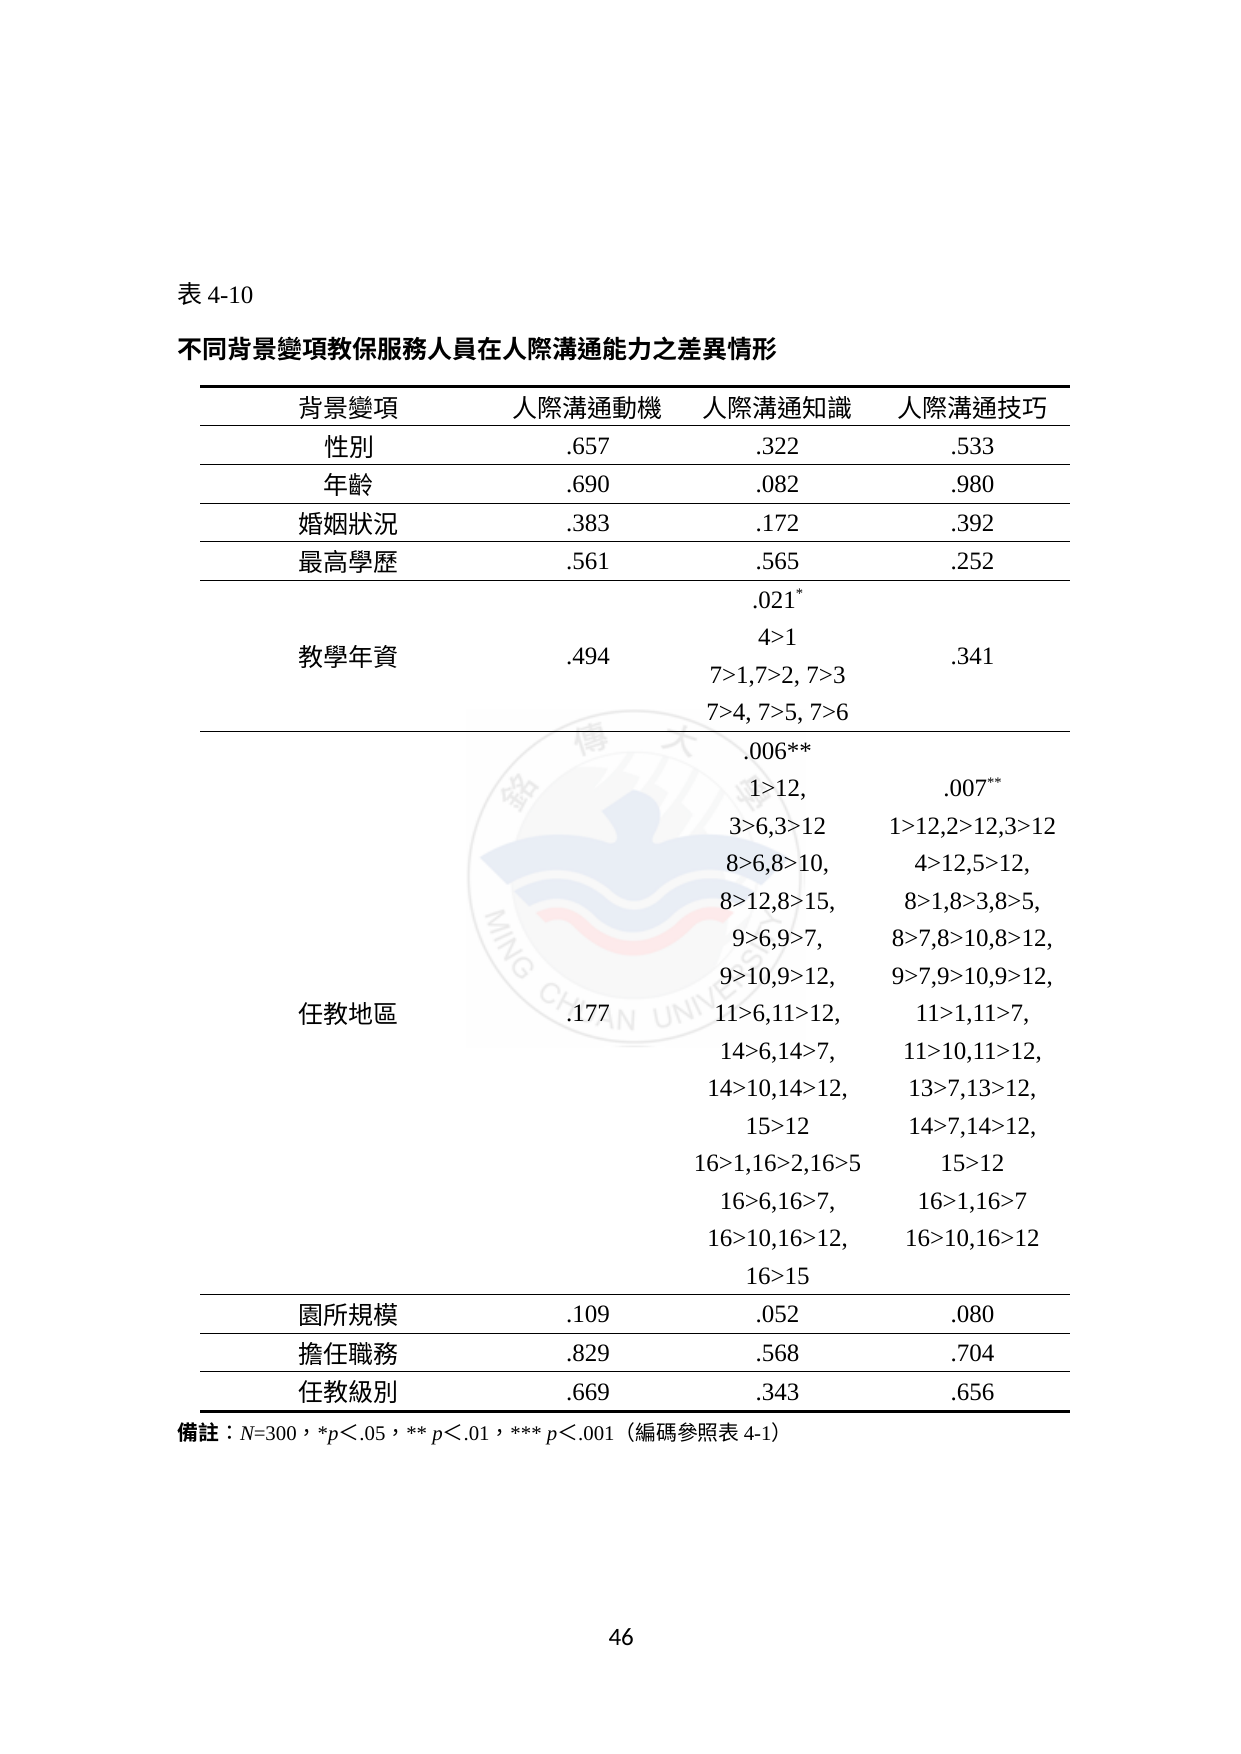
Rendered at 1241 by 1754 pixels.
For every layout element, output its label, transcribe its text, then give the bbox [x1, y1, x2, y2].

table_cell .392 [875, 504, 1069, 541]
table_cell .704 [875, 1334, 1069, 1371]
table_cell .080 [875, 1295, 1069, 1333]
table_cell .533 [875, 426, 1069, 464]
table_cell .052 [680, 1295, 875, 1333]
table_cell .561 [496, 542, 680, 579]
table_cell .343 [680, 1372, 875, 1410]
table_cell .980 [875, 465, 1069, 502]
table_cell .322 [680, 426, 875, 464]
table_cell .341 [875, 581, 1069, 731]
table_cell .669 [496, 1372, 680, 1410]
table_cell 任教地區 [200, 732, 496, 1294]
table_cell 最高學歷 [200, 542, 496, 579]
table_cell .021* 4>1 7>1,7>2, 7>3 7>4, 7>5, 7>6 [680, 581, 875, 731]
table_cell .082 [680, 465, 875, 502]
table_cell 園所規模 [200, 1295, 496, 1333]
table_cell .829 [496, 1334, 680, 1371]
table_cell 教學年資 [200, 581, 496, 731]
table_cell 擔任職務 [200, 1334, 496, 1371]
table_header 背景變項 [200, 388, 496, 425]
table_cell .007** 1>12,2>12,3>12 4>12,5>12, 8>1,8>3,8>5, 8>7,8>10,8>12,9>7,9>10,9>12,11>1,11>7, 11>10,11>12, 13>7,13>12, 14>7,14>12, 15>12 16>1,16>7 16>10,16>12 [875, 732, 1069, 1294]
table_cell 婚姻狀況 [200, 504, 496, 541]
table_cell .656 [875, 1372, 1069, 1410]
table_cell .657 [496, 426, 680, 464]
table_cell .383 [496, 504, 680, 541]
table_cell .172 [680, 504, 875, 541]
text 備註：N=300，*p＜.05，** p＜.01，*** p＜.001（編碼參照表4-1） [177, 1413, 1092, 1450]
table_cell .109 [496, 1295, 680, 1333]
table_cell .690 [496, 465, 680, 502]
text 表4-10 [177, 273, 1092, 311]
table_cell .006** 1>12, 3>6,3>12 8>6,8>10, 8>12,8>15, 9>6,9>7, 9>10,9>12, 11>6,11>12, 14>6,14>7, 14>10,14>12, 15>12 16>1,16>2,16>516>6,16>7, 16>10,16>12, 16>15 [680, 732, 875, 1294]
table_cell 性別 [200, 426, 496, 464]
table_cell .568 [680, 1334, 875, 1371]
table_cell .494 [496, 581, 680, 731]
table_header 人際溝通技巧 [875, 388, 1069, 425]
table_cell .565 [680, 542, 875, 579]
table_cell 任教級別 [200, 1372, 496, 1410]
table_cell .177 [496, 732, 680, 1294]
table_header 人際溝通知識 [680, 388, 875, 425]
text 不同背景變項教保服務人員在人際溝通能力之差異情形 [177, 329, 1092, 367]
table_header 人際溝通動機 [496, 388, 680, 425]
table_cell .252 [875, 542, 1069, 579]
table_cell 年齡 [200, 465, 496, 502]
